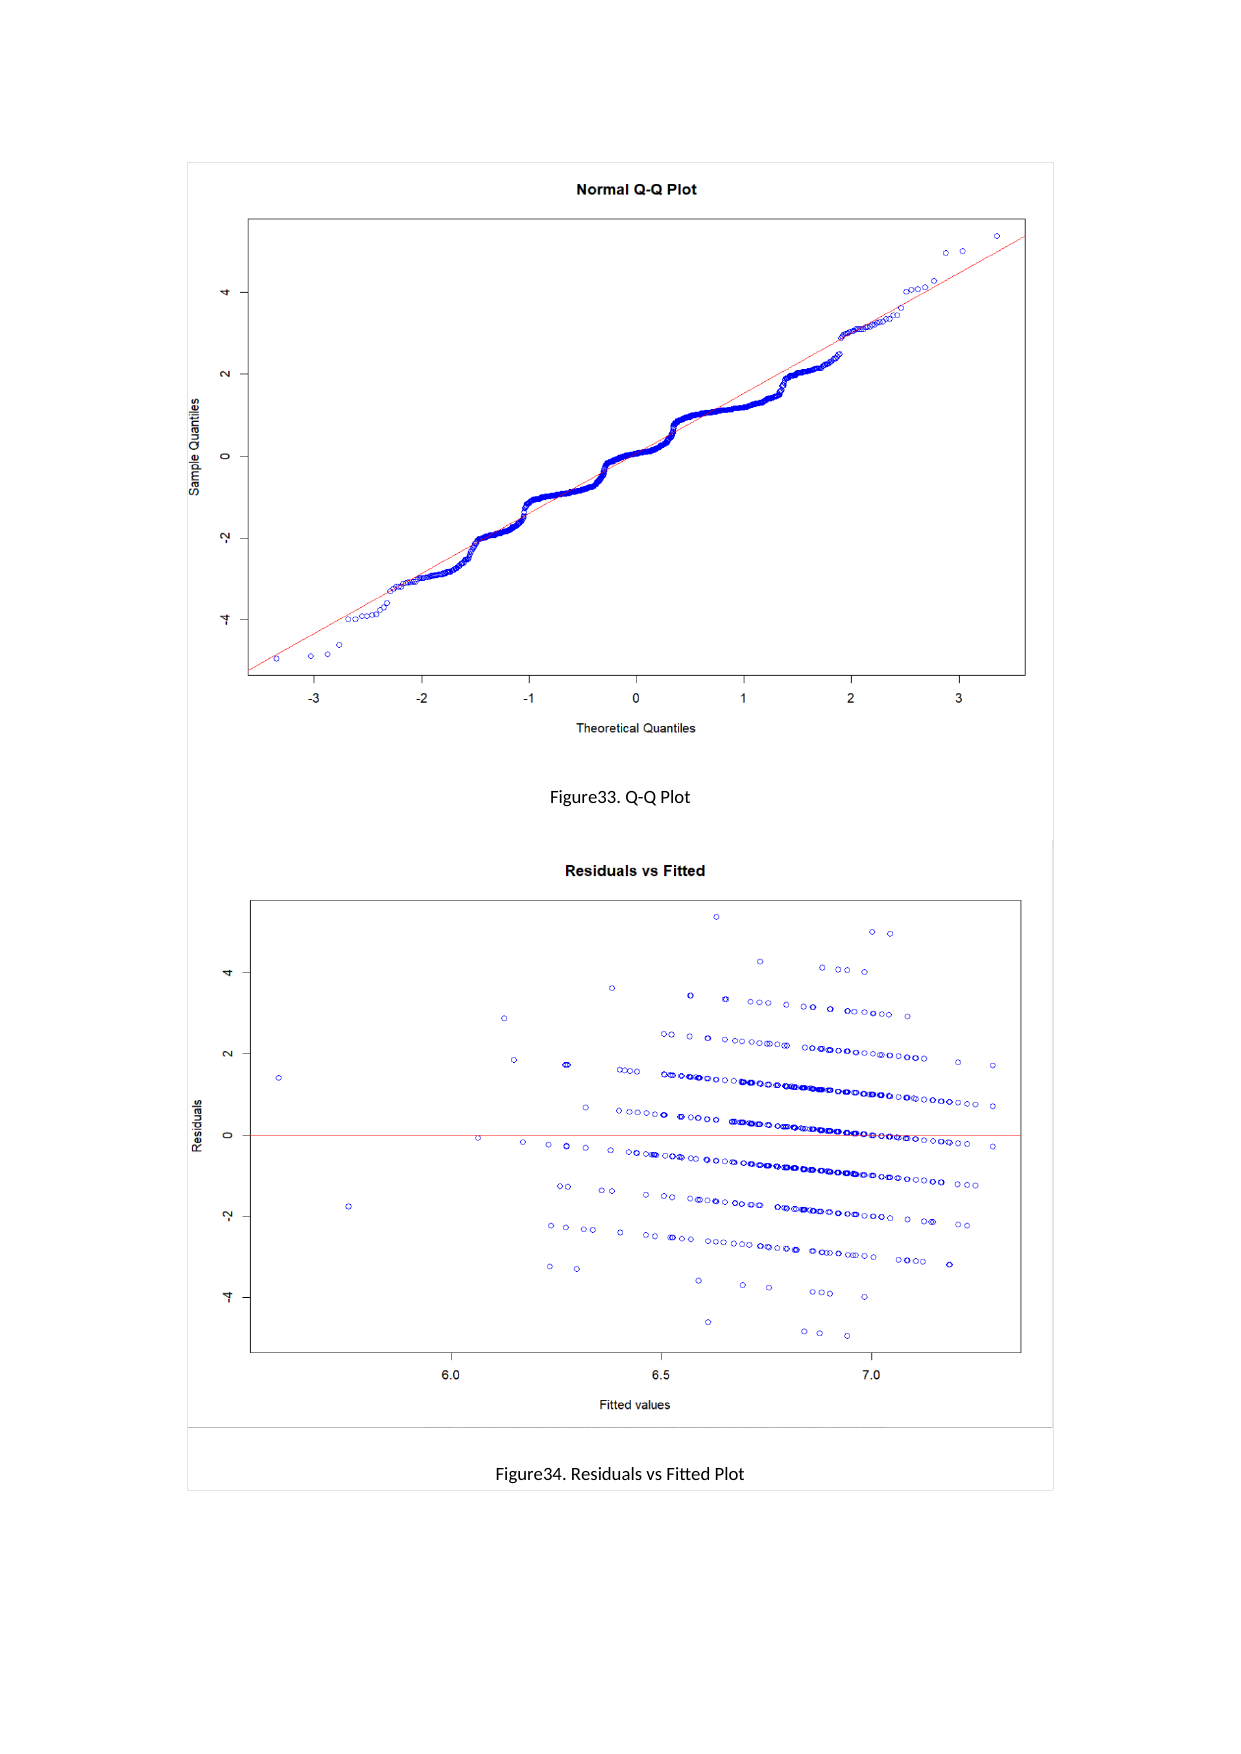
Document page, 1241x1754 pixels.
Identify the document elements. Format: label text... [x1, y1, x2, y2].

picture [188, 840, 1053, 1428]
list Figure33. Q-Q Plot [188, 749, 1053, 812]
list Figure34. Residuals vs Fitted Plot [188, 1428, 1053, 1490]
picture [188, 163, 1053, 749]
